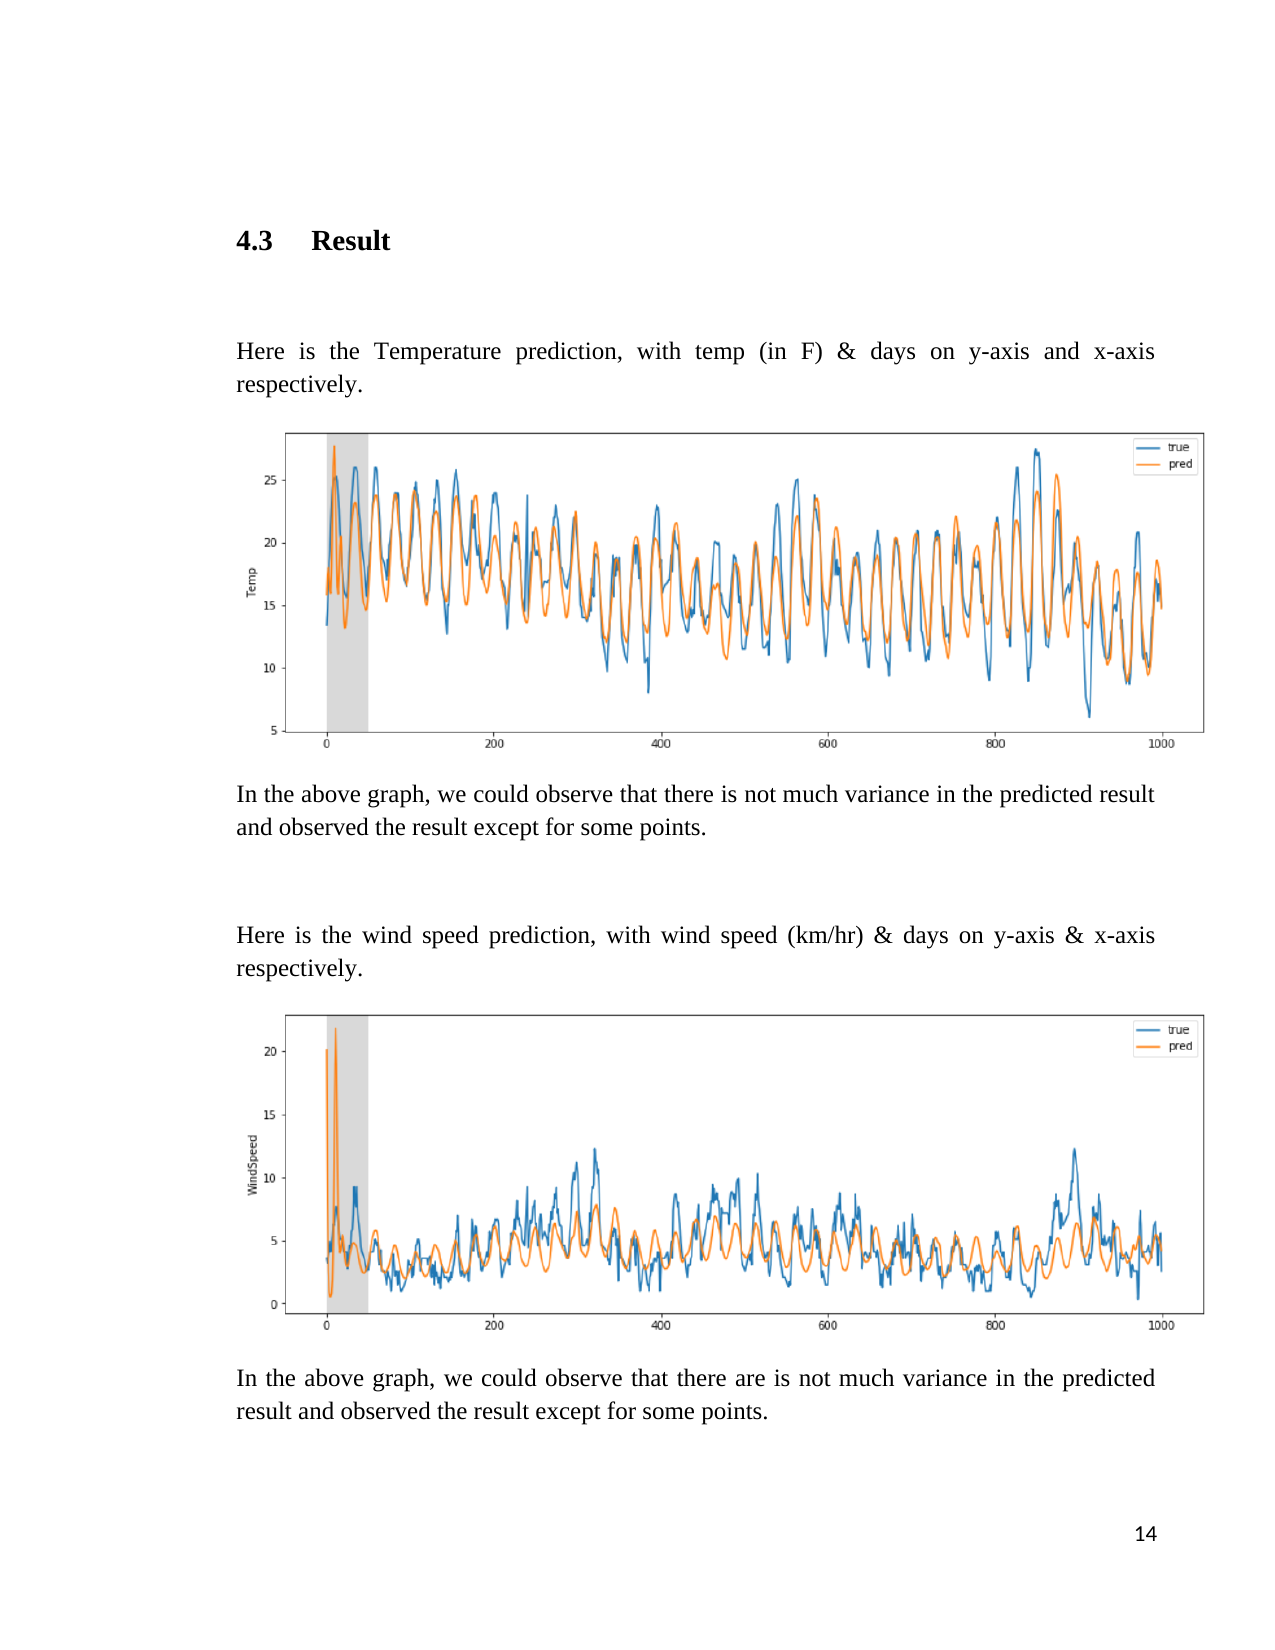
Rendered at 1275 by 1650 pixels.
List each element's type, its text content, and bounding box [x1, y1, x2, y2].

picture [236, 422, 1212, 754]
text Here is the wind speed prediction, with wind speed (km/hr) & days on y-axis & x-axis respectively. [236, 920, 1157, 981]
text In the above graph, we could observe that there are is not much variance in the predicted result and observed the result except for some points. [236, 1363, 1157, 1424]
text In the above graph, we could observe that there is not much variance in the predicted result and observed the result except for some points. [236, 779, 1157, 841]
text Here is the Temperature prediction, with temp (in F) & days on y-axis and x-axis respectively. [236, 336, 1157, 398]
picture [236, 1006, 1212, 1338]
list Result [236, 223, 1157, 256]
